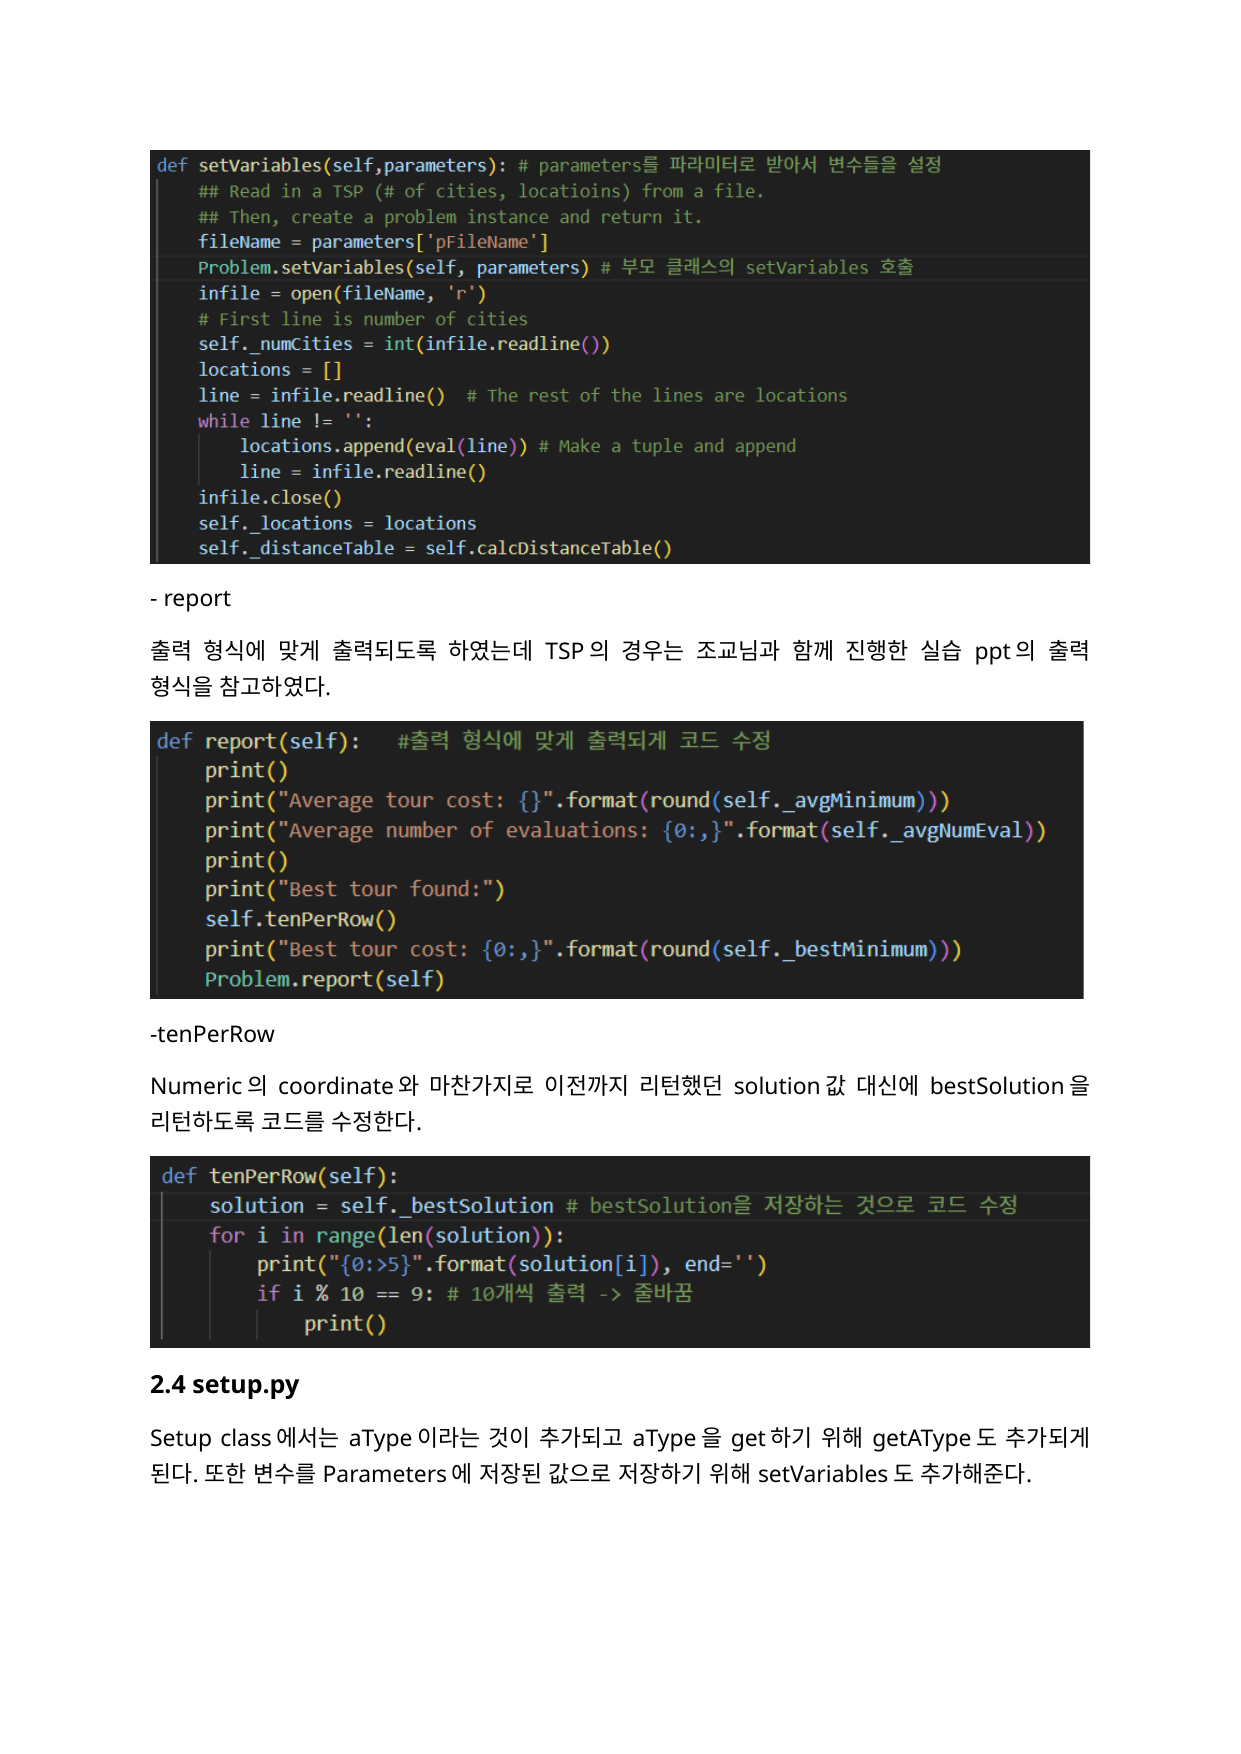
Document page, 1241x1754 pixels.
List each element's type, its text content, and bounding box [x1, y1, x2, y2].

picture [150, 1156, 1091, 1348]
text - report [150, 582, 1090, 613]
text Numeric의 coordinate와 마찬가지로 이전까지 리턴했던 solution값 대신에 bestSolution을 리턴하도록 코드를 수정한다. [150, 1068, 1090, 1137]
picture [150, 150, 1091, 564]
text 출력 형식에 맞게 출력되도록 하였는데 TSP의 경우는 조교님과 함께 진행한 실습 ppt의 출력 형식을 참고하였다. [150, 633, 1090, 702]
text Setup class에서는 aType이라는 것이 추가되고 aType을 get하기 위해 getAType도 추가되게 된다. 또한 변수를 Parameters에 저장된 값으로 저장하기 위해 setVariables도 추가해준다. [150, 1420, 1090, 1489]
picture [150, 721, 1084, 999]
text -tenPerRow [150, 1017, 1090, 1049]
text 2.4 setup.py [150, 1367, 1090, 1401]
